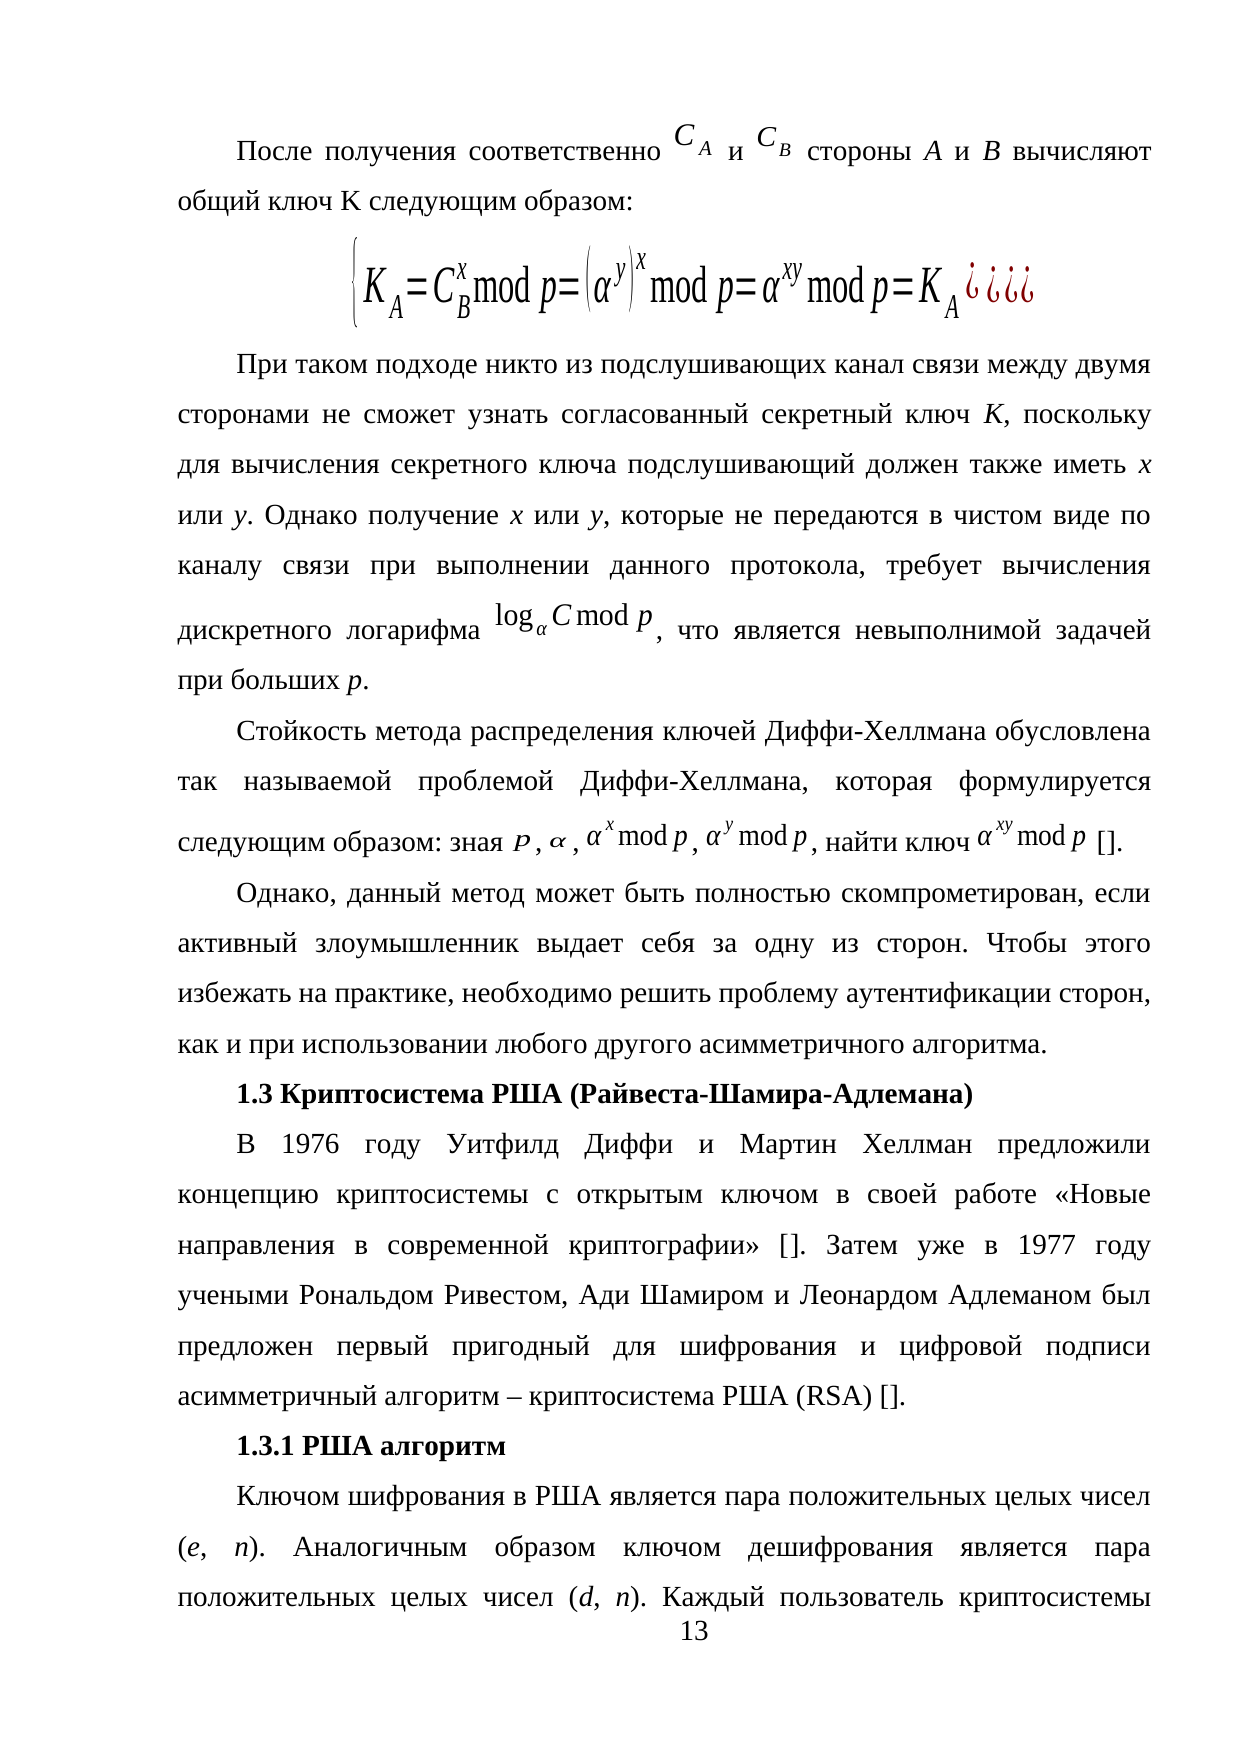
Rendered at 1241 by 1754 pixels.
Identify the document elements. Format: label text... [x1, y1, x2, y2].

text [177, 1478, 1152, 1613]
text Однако, данный метод может быть полностью скомпрометирован, если активный злоумышленник выдает себя за одну из сторон. Чтобы этого избежать на практике, необходимо решить проблему аутентификации сторон, как и при использовании любого другого асимметричного алгоритма. [177, 875, 1152, 1059]
text При таком подходе никто из подслушивающих канал связи между двумя сторонами не сможет узнать согласованный секретный ключ K, поскольку для вычисления секретного ключа подслушивающий должен также иметь x или y. Однако получение x или y, которые не передаются в чистом виде по каналу связи при выполнении данного протокола, требует вычисления дискретного логарифма , что является невыполнимой задачей при больших p. [177, 346, 1152, 696]
text После получения соответственно и стороны A и B вычисляют общий ключ K следующим образом: [177, 118, 1152, 217]
subtitle 1.3 Криптосистема РША (Райвеста-Шамира-Адлемана) [177, 1076, 1152, 1109]
subtitle 1.3.1 РША алгоритм [177, 1428, 1152, 1462]
text В 1976 году Уитфилд Диффи и Мартин Хеллман предложили концепцию криптосистемы с открытым ключом в своей работе «Новые направления в современной криптографии» [3]. Затем уже в 1977 году учеными Рональдом Ривестом, Ади Шамиром и Леонардом Адлеманом был предложен первый пригодный для шифрования и цифровой подписи асимметричный алгоритм – криптосистема РША (RSA) [4]. [177, 1126, 1152, 1411]
text Стойкость метода распределения ключей Диффи-Хеллмана обусловлена так называемой проблемой Диффи-Хеллмана, которая формулируется следующим образом: зная , , , , найти ключ [1]. [177, 713, 1152, 858]
